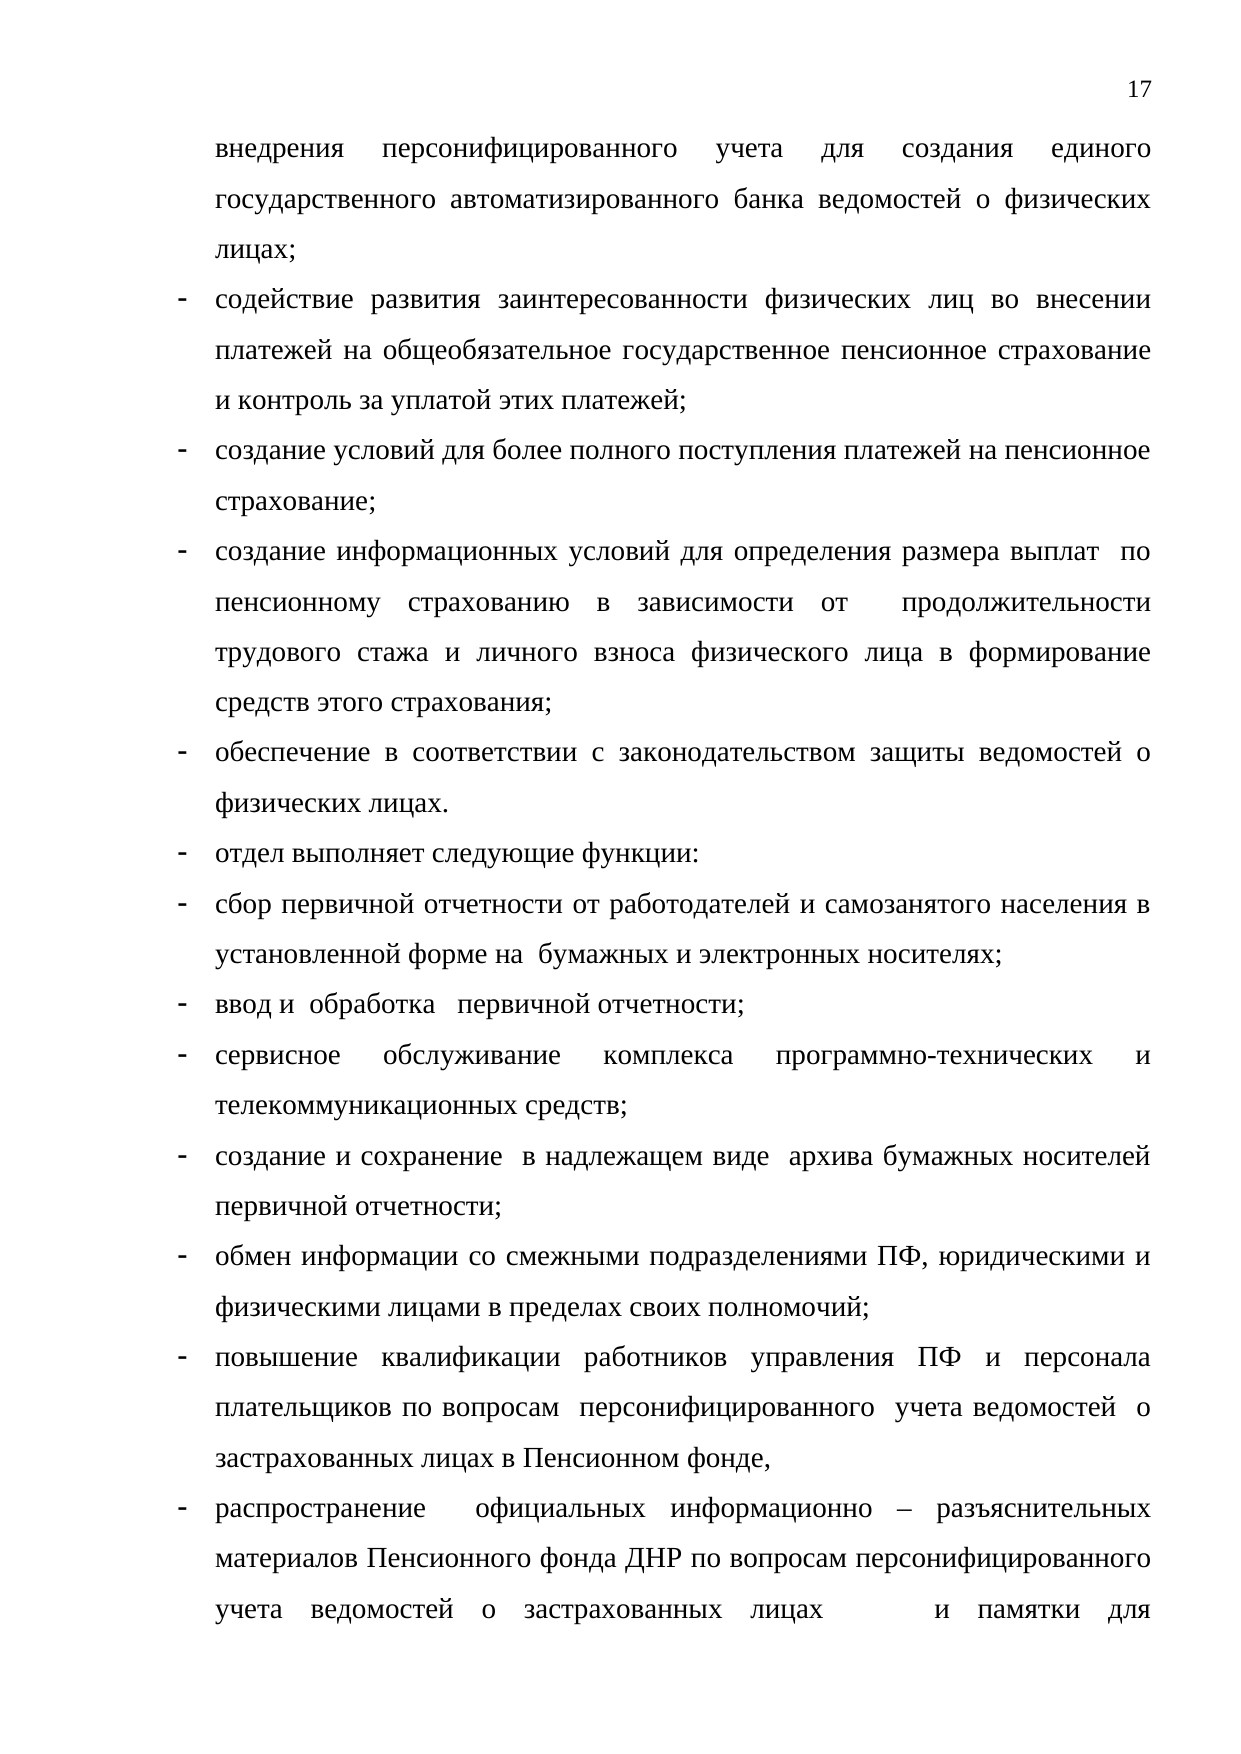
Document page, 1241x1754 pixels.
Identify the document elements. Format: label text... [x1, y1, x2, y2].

list повышение квалификации работников управления ПФ и персонала плательщиков по вопросам персонифицированного учета ведомостей о застрахованных лицах в Пенсионном фонде, [177, 1339, 1152, 1473]
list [177, 131, 1152, 265]
list создание условий для более полного поступления платежей на пенсионное страхование; [177, 432, 1152, 516]
list ввод и обработка первичной отчетности; [177, 986, 1152, 1020]
list отдел выполняет следующие функции: [177, 835, 1152, 869]
list содействие развития заинтересованности физических лиц во внесении платежей на общеобязательное государственное пенсионное страхование и контроль за уплатой этих платежей; [177, 281, 1152, 416]
list сбор первичной отчетности от работодателей и самозанятого населения в установленной форме на бумажных и электронных носителях; [177, 886, 1152, 970]
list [177, 1490, 1152, 1624]
list обеспечение в соответствии с законодательством защиты ведомостей о физических лицах. [177, 734, 1152, 818]
list сервисное обслуживание комплекса программно-технических и телекоммуникационных средств; [177, 1037, 1152, 1121]
list создание и сохранение в надлежащем виде архива бумажных носителей первичной отчетности; [177, 1138, 1152, 1222]
list создание информационных условий для определения размера выплат по пенсионному страхованию в зависимости от продолжительности трудового стажа и личного взноса физического лица в формирование средств этого страхования; [177, 533, 1152, 718]
list обмен информации со смежными подразделениями ПФ, юридическими и физическими лицами в пределах своих полномочий; [177, 1238, 1152, 1322]
